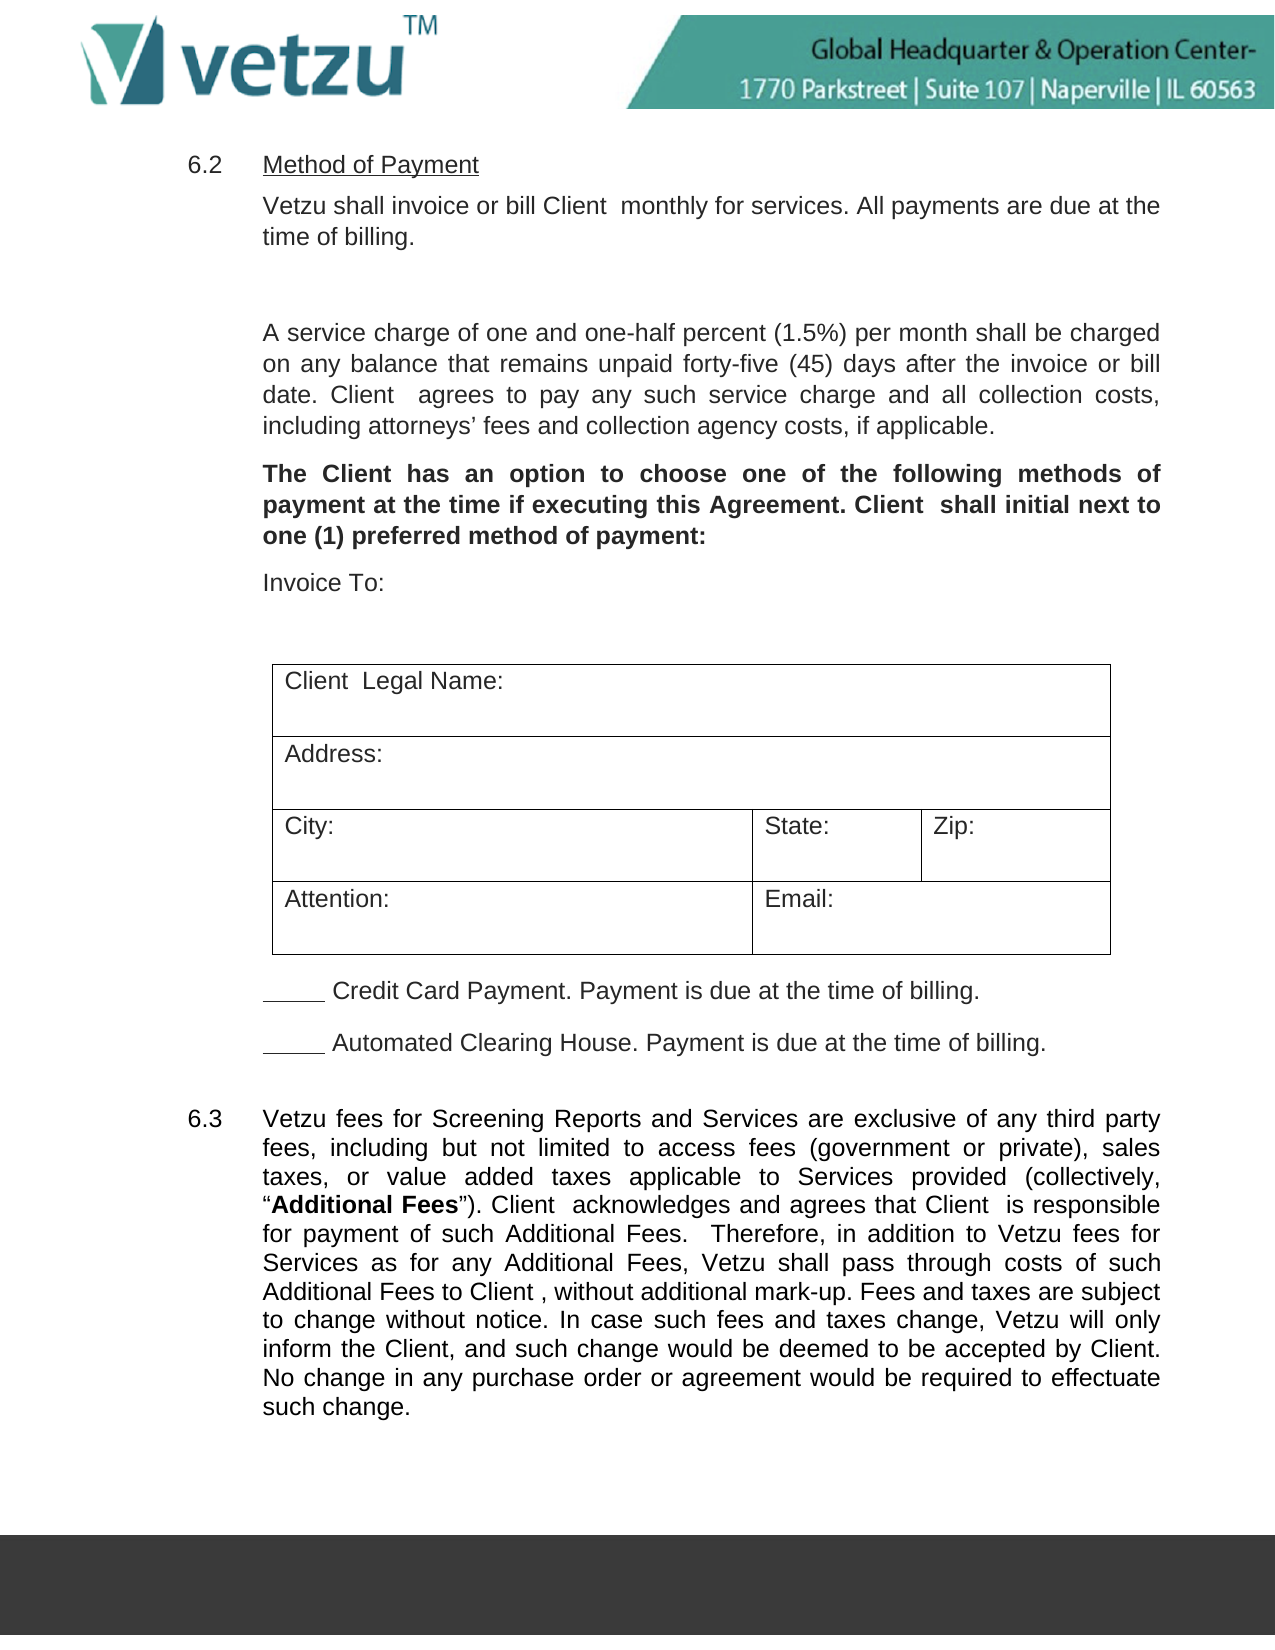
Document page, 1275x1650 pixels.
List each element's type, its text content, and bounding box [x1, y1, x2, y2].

table_cell Email: [753, 882, 1110, 954]
text Invoice To: [187, 568, 1162, 597]
list Method of Payment [187, 150, 1162, 179]
table_cell State: [753, 810, 921, 881]
picture [18, 15, 1275, 109]
text Credit Card Payment. Payment is due at the time of billing. [187, 976, 1162, 1004]
table_cell Zip: [922, 810, 1110, 881]
table_cell Address: [273, 737, 1110, 809]
table_cell City: [273, 810, 752, 881]
picture [0, 1535, 1275, 1635]
text Automated Clearing House. Payment is due at the time of billing. [187, 1027, 1162, 1056]
text The Client has an option to choose one of the following methods of payment at the time if executing this Agreement. Client shall initial next to one (1) preferred method of payment: [262, 458, 1162, 549]
table_cell Attention: [273, 882, 752, 954]
text A service charge of one and one-half percent (1.5%) per month shall be charged on any balance that remains unpaid forty-five (45) days after the invoice or bill date. Client agrees to pay any such service charge and all collection costs, including attorneys’ fees and collection agency costs, if applicable. [262, 318, 1162, 439]
text Vetzu shall invoice or bill Client monthly for services. All payments are due at the time of billing. [262, 191, 1162, 251]
table_header Client Legal Name: [273, 665, 1110, 736]
list Vetzu fees for Screening Reports and Services are exclusive of any third party fees, including but not limited to access fees (government or private), sales taxes, or value added taxes applicable to Services provided (collectively, “Additional Fees”). Client acknowledges and agrees that Client is responsible for payment of such Additional Fees. Therefore, in addition to Vetzu fees for Services as for any Additional Fees, Vetzu shall pass through costs of such Additional Fees to Client , without additional mark-up. Fees and taxes are subject to change without notice. In case such fees and taxes change, Vetzu will only inform the Client, and such change would be deemed to be accepted by Client. No change in any purchase order or agreement would be required to effectuate such change. [187, 1104, 1162, 1420]
